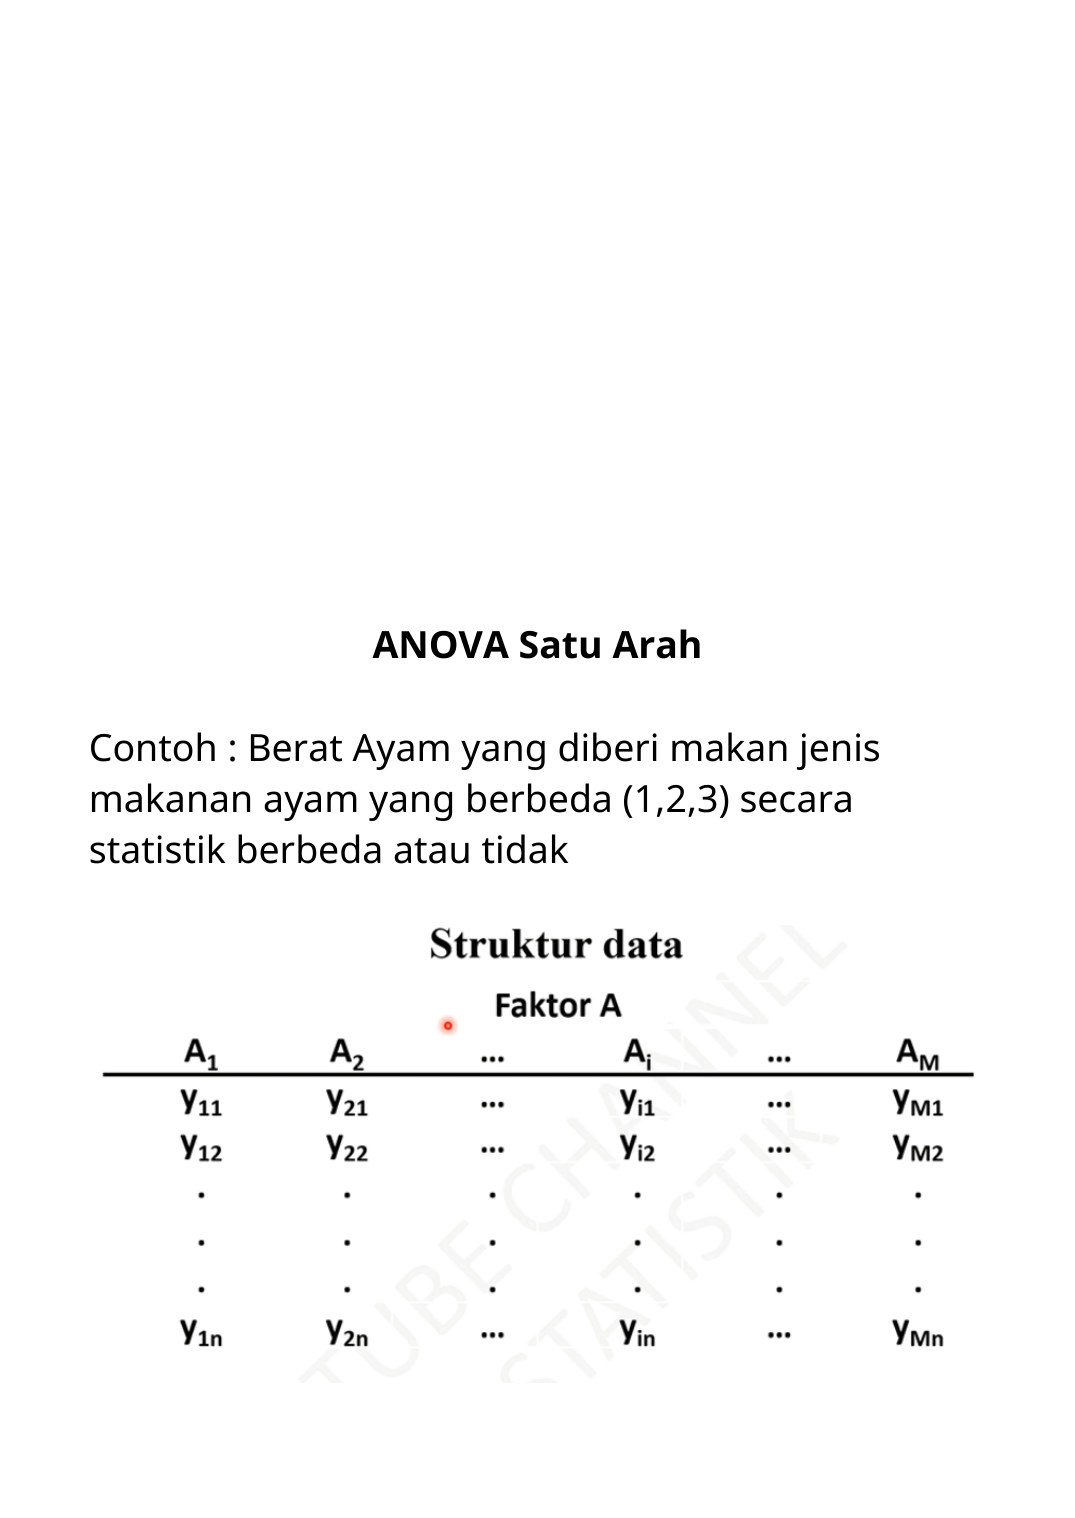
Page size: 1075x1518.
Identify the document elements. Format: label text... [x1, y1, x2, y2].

text Contoh : Berat Ayam yang diberi makan jenis makanan ayam yang berbeda (1,2,3) secara statistik berbeda atau tidak [89, 1078, 986, 1231]
picture [88, 213, 982, 939]
text ANOVA Satu Arah [89, 670, 986, 1027]
